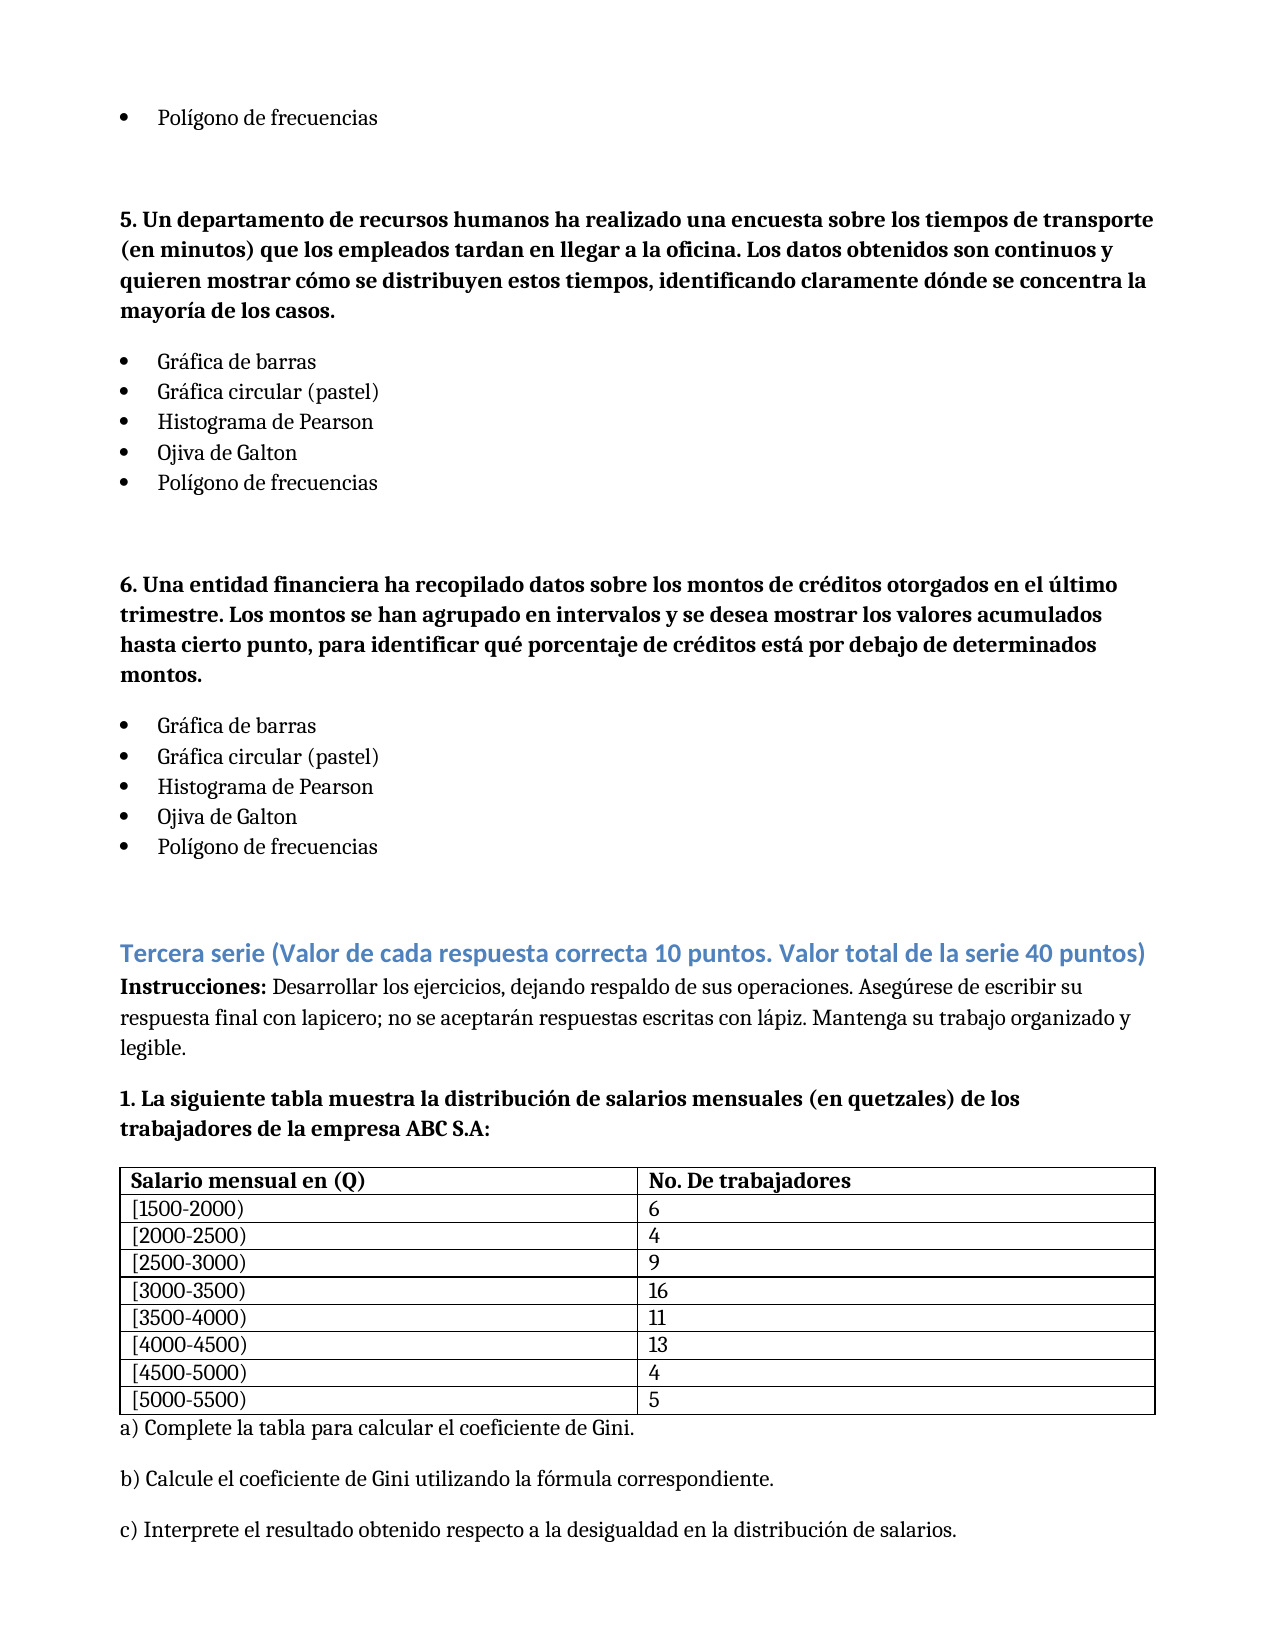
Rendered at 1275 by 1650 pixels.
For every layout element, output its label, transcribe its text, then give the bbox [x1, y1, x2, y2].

list Polígono de frecuencias [120, 469, 1155, 496]
text b) Calcule el coeficiente de Gini utilizando la fórmula correspondiente. [120, 1466, 1155, 1492]
list Polígono de frecuencias [120, 105, 1155, 131]
table_cell 5 [638, 1387, 1154, 1413]
text a) Complete la tabla para calcular el coeficiente de Gini. [120, 1415, 1155, 1441]
subtitle Tercera serie (Valor de cada respuesta correcta 10 puntos. Valor total de la serie 40 puntos) [120, 936, 1155, 969]
list Histograma de Pearson [120, 409, 1155, 436]
table_header Salario mensual en (Q) [121, 1168, 637, 1194]
table_cell 9 [638, 1250, 1154, 1276]
table_cell 4 [638, 1360, 1154, 1386]
table_cell [1500-2000) [121, 1195, 637, 1222]
text c) Interprete el resultado obtenido respecto a la desigualdad en la distribución de salarios. [120, 1517, 1155, 1543]
table_cell 16 [638, 1278, 1154, 1304]
table_cell 4 [638, 1223, 1154, 1249]
list Histograma de Pearson [120, 774, 1155, 800]
list Gráfica circular (pastel) [120, 743, 1155, 770]
table_cell [2000-2500) [121, 1223, 637, 1249]
table_cell [2500-3000) [121, 1250, 637, 1276]
text 5. Un departamento de recursos humanos ha realizado una encuesta sobre los tiempos de transporte (en minutos) que los empleados tardan en llegar a la oficina. Los datos obtenidos son continuos y quieren mostrar cómo se distribuyen estos tiempos, identificando claramente dónde se concentra la mayoría de los casos. [120, 207, 1155, 324]
list Gráfica circular (pastel) [120, 379, 1155, 405]
list Polígono de frecuencias [120, 834, 1155, 861]
list Gráfica de barras [120, 349, 1155, 375]
table_cell 13 [638, 1332, 1154, 1359]
text 1. La siguiente tabla muestra la distribución de salarios mensuales (en quetzales) de los trabajadores de la empresa ABC S.A: [120, 1086, 1155, 1142]
table_cell 6 [638, 1195, 1154, 1222]
table_cell [4500-5000) [121, 1360, 637, 1386]
table_cell [3500-4000) [121, 1305, 637, 1331]
table_header No. De trabajadores [638, 1168, 1154, 1194]
table_cell 11 [638, 1305, 1154, 1331]
text 6. Una entidad financiera ha recopilado datos sobre los montos de créditos otorgados en el último trimestre. Los montos se han agrupado en intervalos y se desea mostrar los valores acumulados hasta cierto punto, para identificar qué porcentaje de créditos está por debajo de determinados montos. [120, 572, 1155, 689]
list Ojiva de Galton [120, 439, 1155, 466]
list Ojiva de Galton [120, 804, 1155, 830]
table_cell [5000-5500) [121, 1387, 637, 1413]
list Gráfica de barras [120, 713, 1155, 740]
table_cell [4000-4500) [121, 1332, 637, 1359]
text Instrucciones: Desarrollar los ejercicios, dejando respaldo de sus operaciones. Asegúrese de escribir su respuesta final con lapicero; no se aceptarán respuestas escritas con lápiz. Mantenga su trabajo organizado y legible. [120, 974, 1155, 1061]
table_cell [3000-3500) [121, 1278, 637, 1304]
